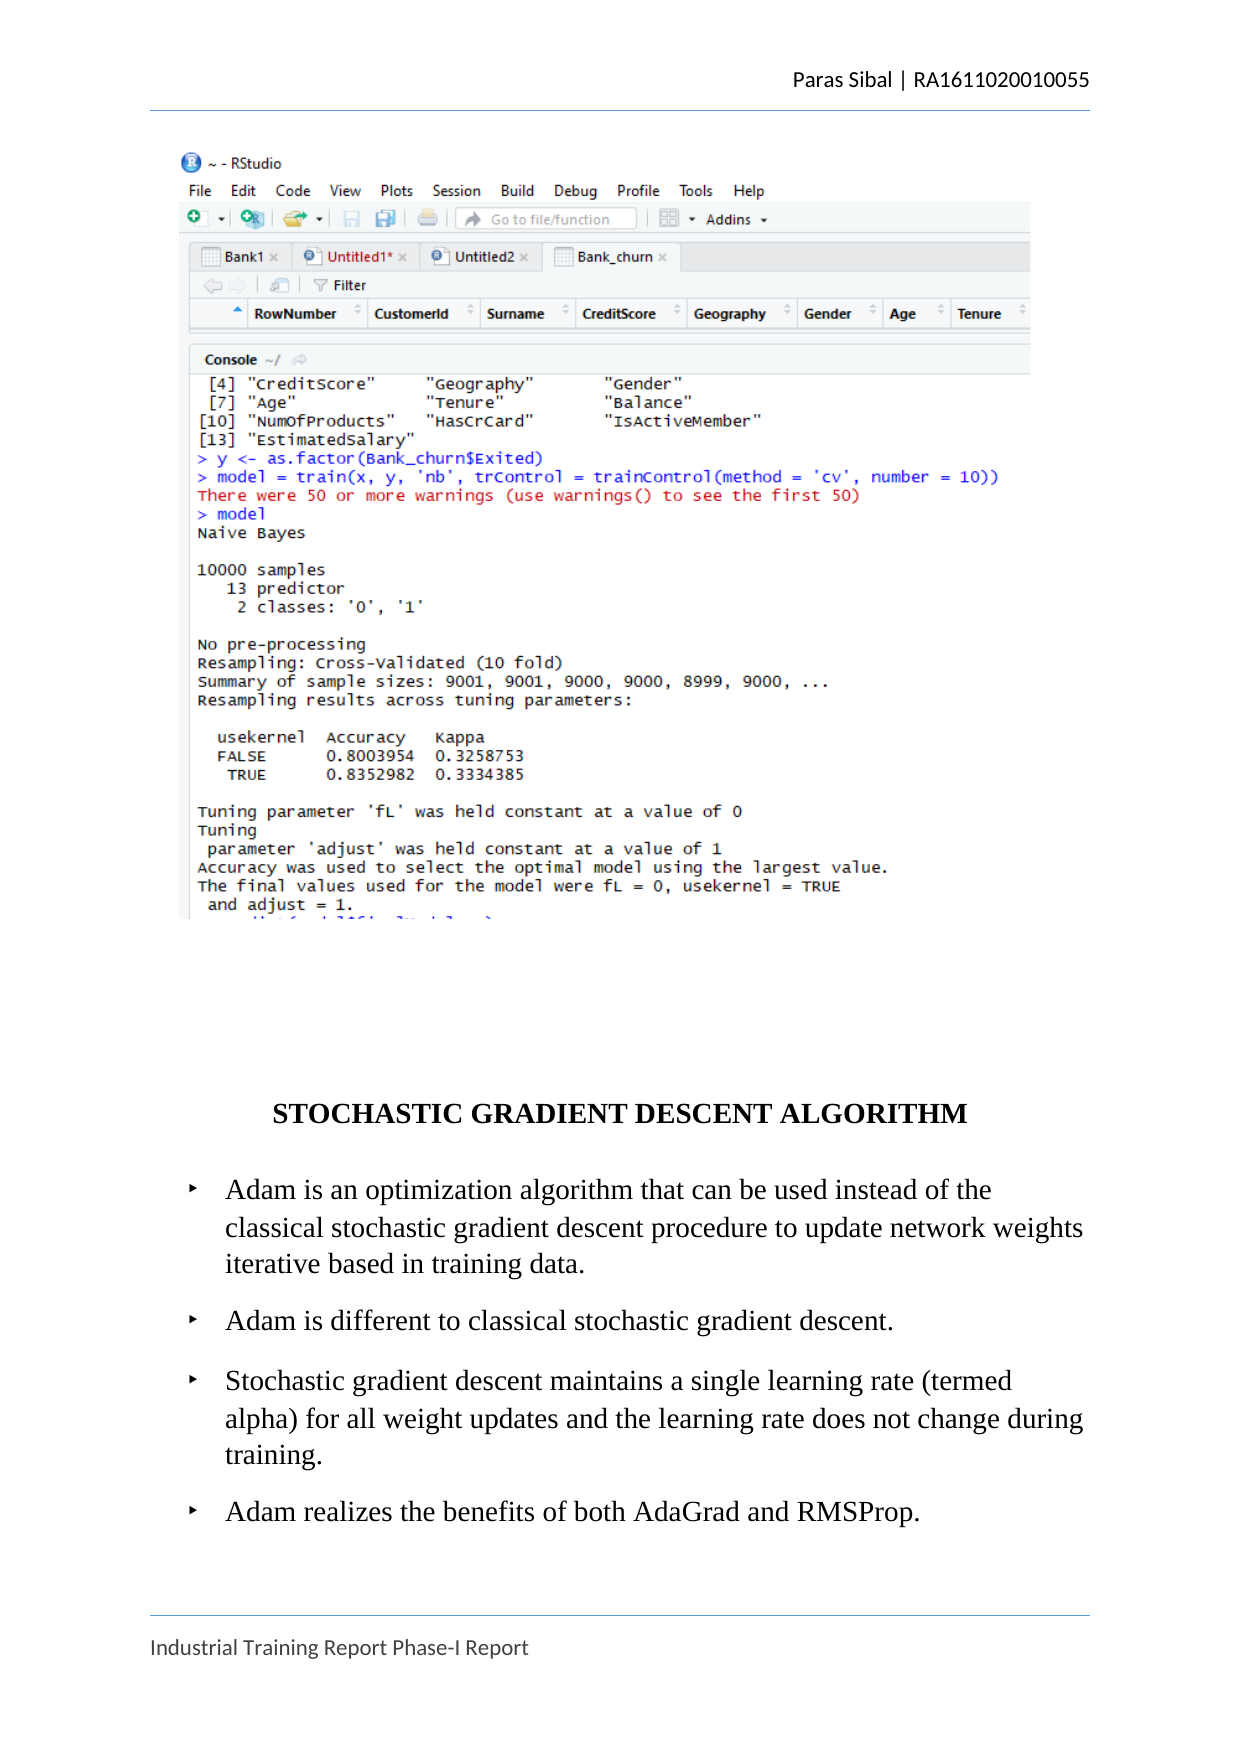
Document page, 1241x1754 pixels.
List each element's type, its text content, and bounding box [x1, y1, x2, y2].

picture [179, 150, 1031, 919]
text STOCHASTIC GRADIENT DESCENT ALGORITHM [150, 1096, 1090, 1130]
list Adam realizes the benefits of both AdaGrad and RMSProp. [187, 1490, 1090, 1530]
list Adam is different to classical stochastic gradient descent. [187, 1299, 1090, 1339]
list Stochastic gradient descent maintains a single learning rate (termed alpha) for all weight updates and the learning rate does not change during training. [187, 1359, 1090, 1471]
list Adam is an optimization algorithm that can be used instead of the classical stochastic gradient descent procedure to update network weights iterative based in training data. [187, 1168, 1090, 1280]
